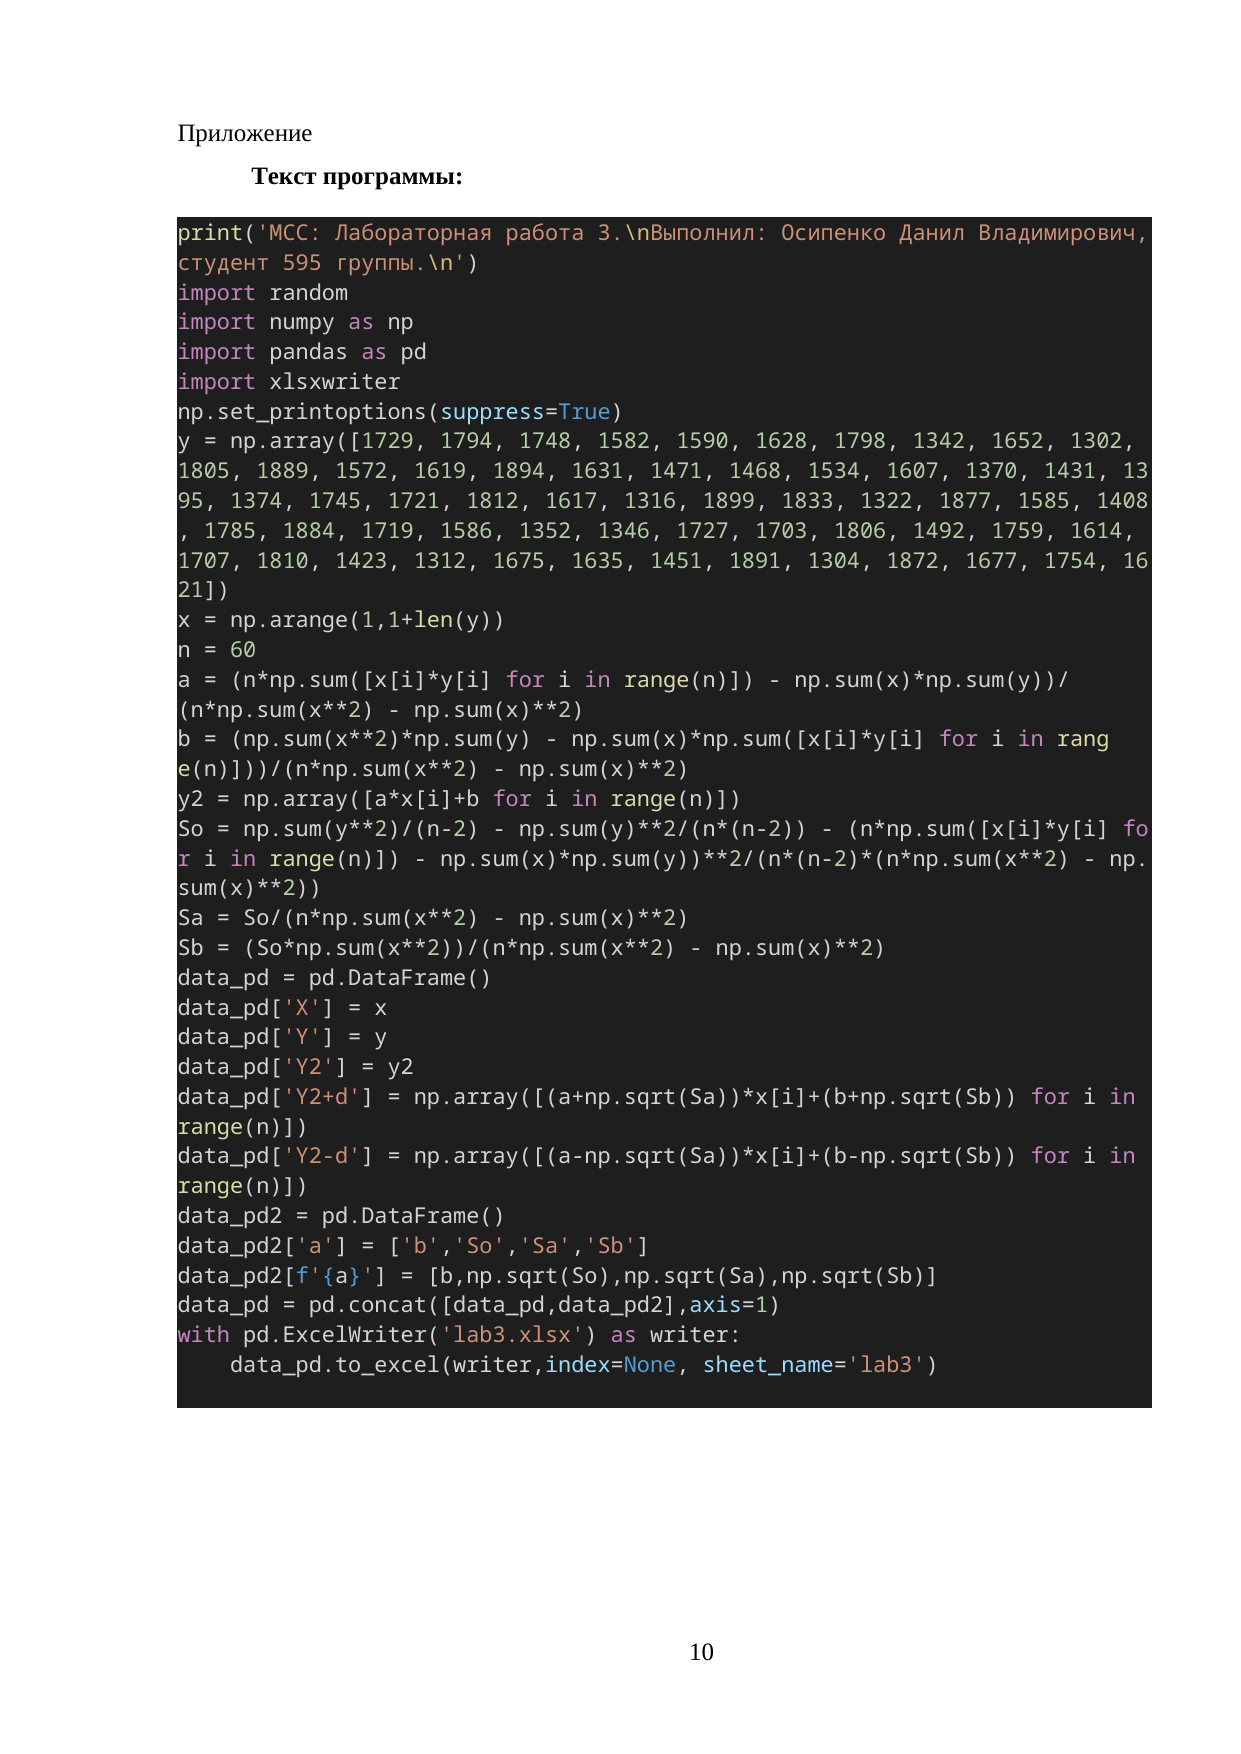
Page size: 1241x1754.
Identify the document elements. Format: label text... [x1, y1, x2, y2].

text import xlsxwriter [177, 366, 1152, 396]
text Текст программы: [177, 161, 1152, 190]
text data_pd2['a'] = ['b','So','Sa','Sb'] [177, 1230, 1152, 1259]
text data_pd = pd.concat([data_pd,data_pd2],axis=1) [177, 1289, 1152, 1319]
text data_pd['Y'] = y [177, 1021, 1152, 1051]
text data_pd = pd.DataFrame() [177, 962, 1152, 991]
text print('МСС: Лабораторная работа 3.\nВыполнил: Осипенко Данил Владимирович, студент 595 группы.\n') [177, 217, 1152, 276]
text b = (np.sum(x**2)*np.sum(y) - np.sum(x)*np.sum([x[i]*y[i] for i in range(n)]))/(n*np.sum(x**2) - np.sum(x)**2) [177, 723, 1152, 783]
text import numpy as np [177, 306, 1152, 336]
text data_pd.to_excel(writer,index=None, sheet_name='lab3') [177, 1349, 1152, 1379]
text n = 60 [177, 634, 1152, 664]
text x = np.arange(1,1+len(y)) [177, 604, 1152, 634]
text data_pd2 = pd.DataFrame() [177, 1200, 1152, 1230]
text import random [177, 276, 1152, 306]
text data_pd2[f'{a}'] = [b,np.sqrt(So),np.sqrt(Sa),np.sqrt(Sb)] [177, 1259, 1152, 1289]
text Приложение [177, 118, 1152, 147]
text Sb = (So*np.sum(x**2))/(n*np.sum(x**2) - np.sum(x)**2) [177, 932, 1152, 962]
text np.set_printoptions(suppress=True) [177, 396, 1152, 425]
text import pandas as pd [177, 336, 1152, 366]
text with pd.ExcelWriter('lab3.xlsx') as writer: [177, 1319, 1152, 1349]
text data_pd['X'] = x [177, 991, 1152, 1021]
text y2 = np.array([a*x[i]+b for i in range(n)]) [177, 783, 1152, 813]
text data_pd['Y2-d'] = np.array([(a-np.sqrt(Sa))*x[i]+(b-np.sqrt(Sb)) for i in range(n)]) [177, 1140, 1152, 1200]
text y = np.array([1729, 1794, 1748, 1582, 1590, 1628, 1798, 1342, 1652, 1302, 1805, 1889, 1572, 1619, 1894, 1631, 1471, 1468, 1534, 1607, 1370, 1431, 1395, 1374, 1745, 1721, 1812, 1617, 1316, 1899, 1833, 1322, 1877, 1585, 1408, 1785, 1884, 1719, 1586, 1352, 1346, 1727, 1703, 1806, 1492, 1759, 1614, 1707, 1810, 1423, 1312, 1675, 1635, 1451, 1891, 1304, 1872, 1677, 1754, 1621]) [177, 425, 1152, 604]
text data_pd['Y2'] = y2 [177, 1051, 1152, 1081]
text So = np.sum(y**2)/(n-2) - np.sum(y)**2/(n*(n-2)) - (n*np.sum([x[i]*y[i] for i in range(n)]) - np.sum(x)*np.sum(y))**2/(n*(n-2)*(n*np.sum(x**2) - np.sum(x)**2)) [177, 813, 1152, 902]
text a = (n*np.sum([x[i]*y[i] for i in range(n)]) - np.sum(x)*np.sum(y))/(n*np.sum(x**2) - np.sum(x)**2) [177, 664, 1152, 723]
text data_pd['Y2+d'] = np.array([(a+np.sqrt(Sa))*x[i]+(b+np.sqrt(Sb)) for i in range(n)]) [177, 1081, 1152, 1140]
text Sa = So/(n*np.sum(x**2) - np.sum(x)**2) [177, 902, 1152, 932]
